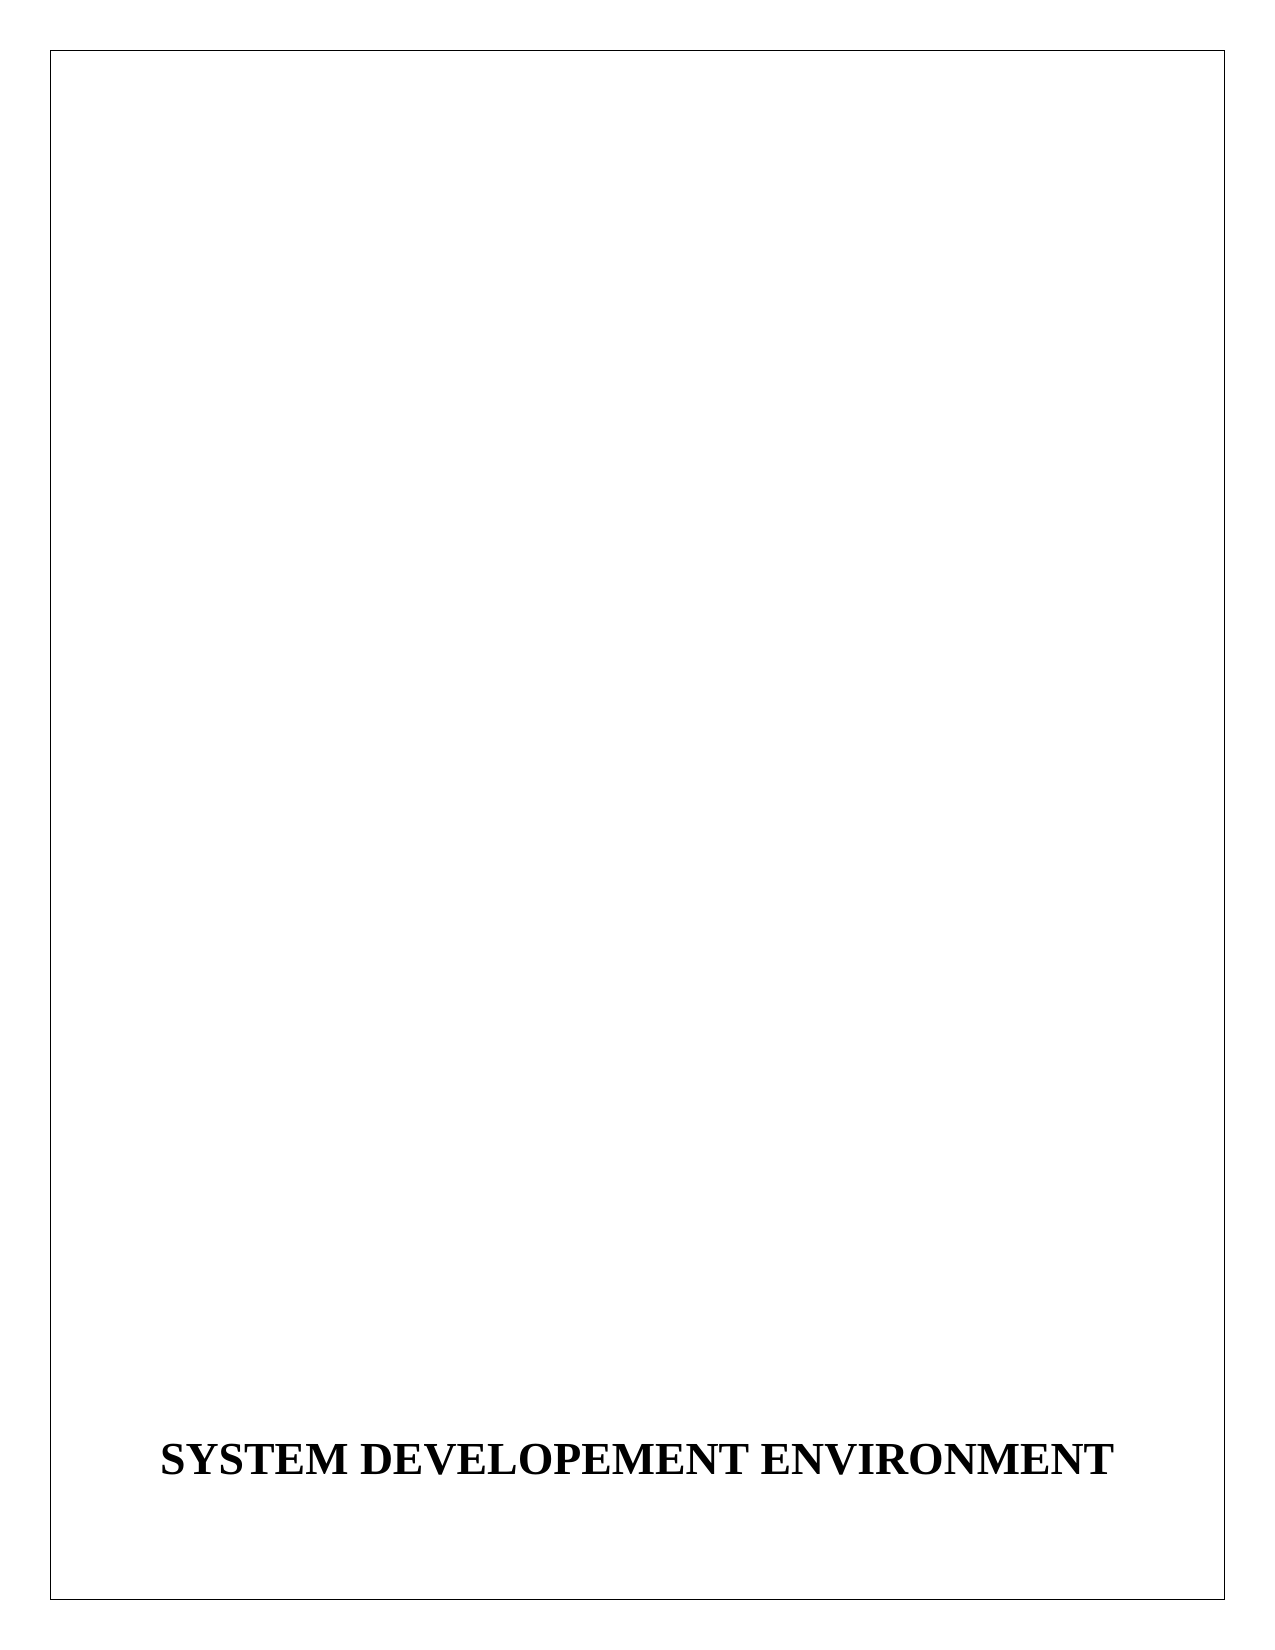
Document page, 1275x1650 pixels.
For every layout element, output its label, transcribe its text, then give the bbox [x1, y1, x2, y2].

text SYSTEM DEVELOPEMENT ENVIRONMENT [150, 1431, 1125, 1484]
